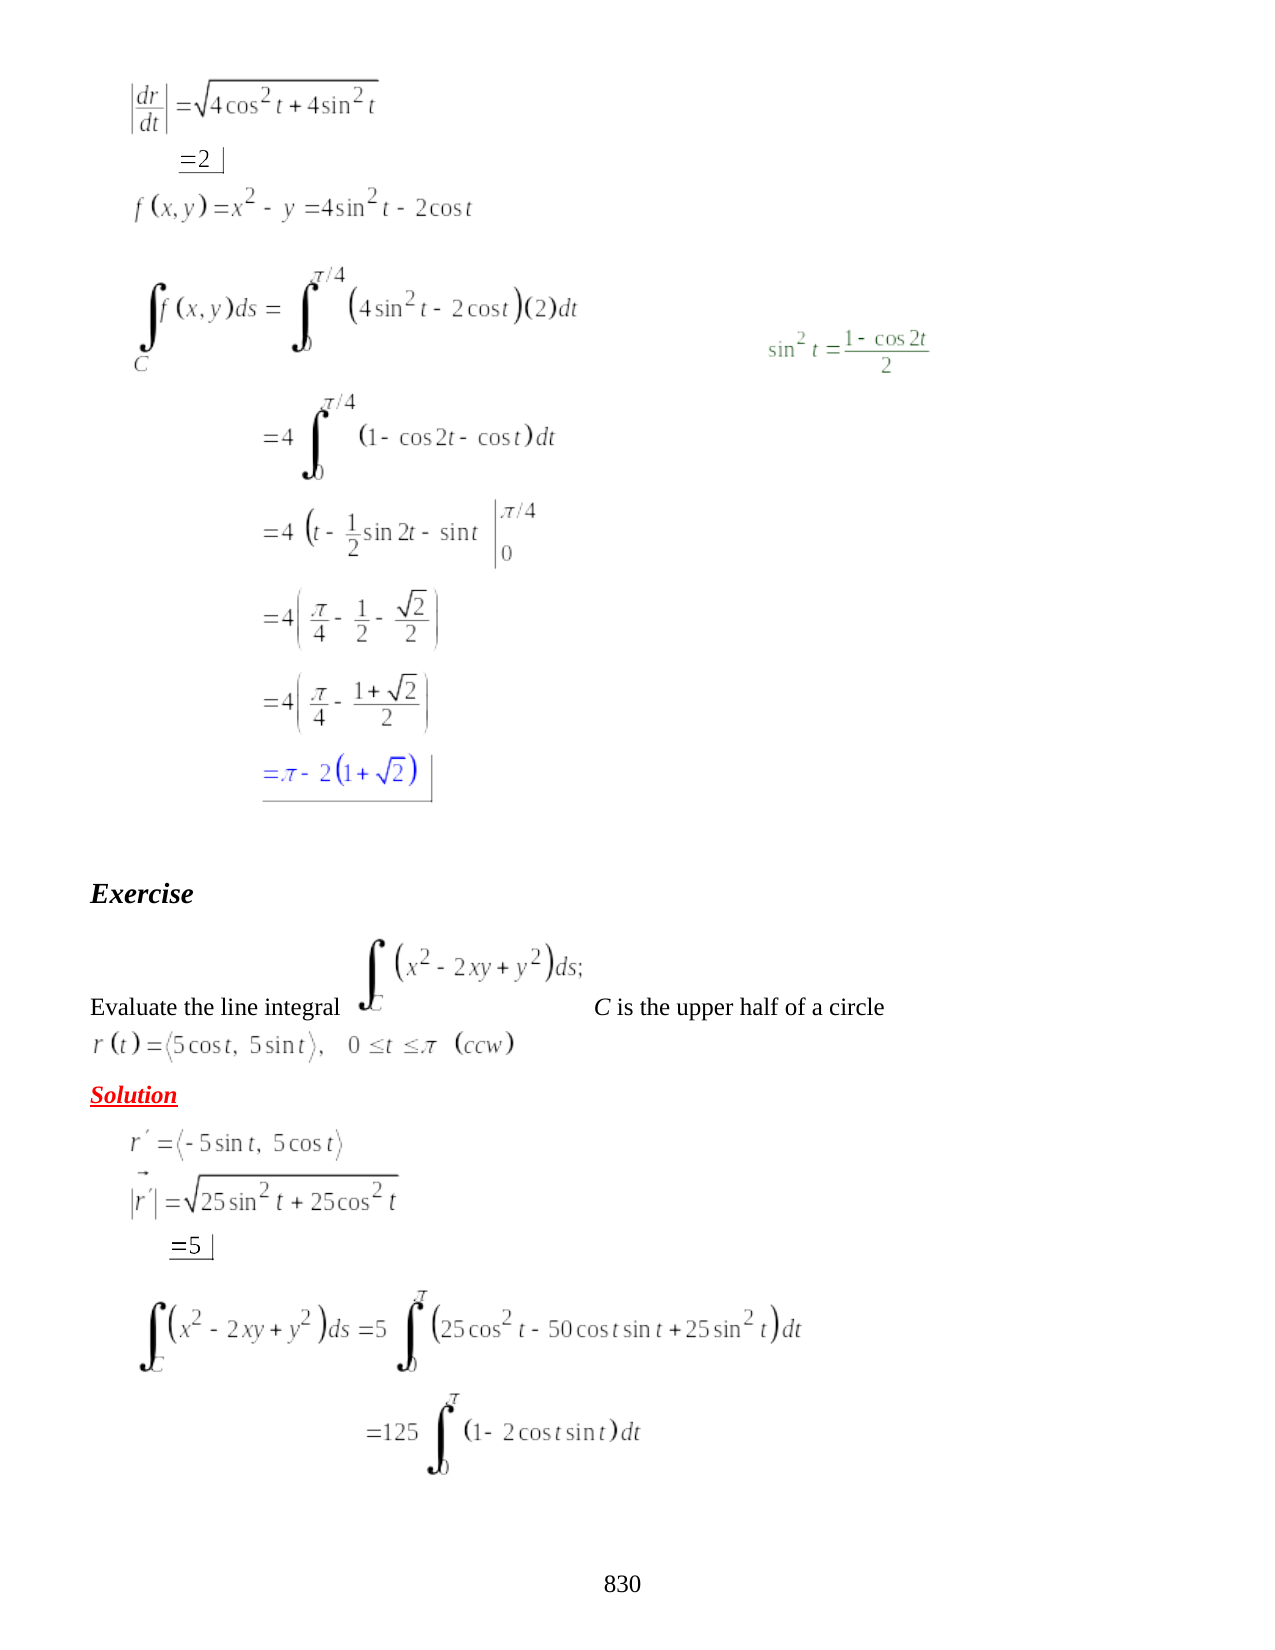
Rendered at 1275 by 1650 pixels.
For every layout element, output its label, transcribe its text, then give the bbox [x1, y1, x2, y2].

text Exercise [90, 877, 1155, 910]
text Solution [90, 1080, 1155, 1109]
text Evaluate the line integral C is the upper half of a circle [90, 927, 1155, 1068]
